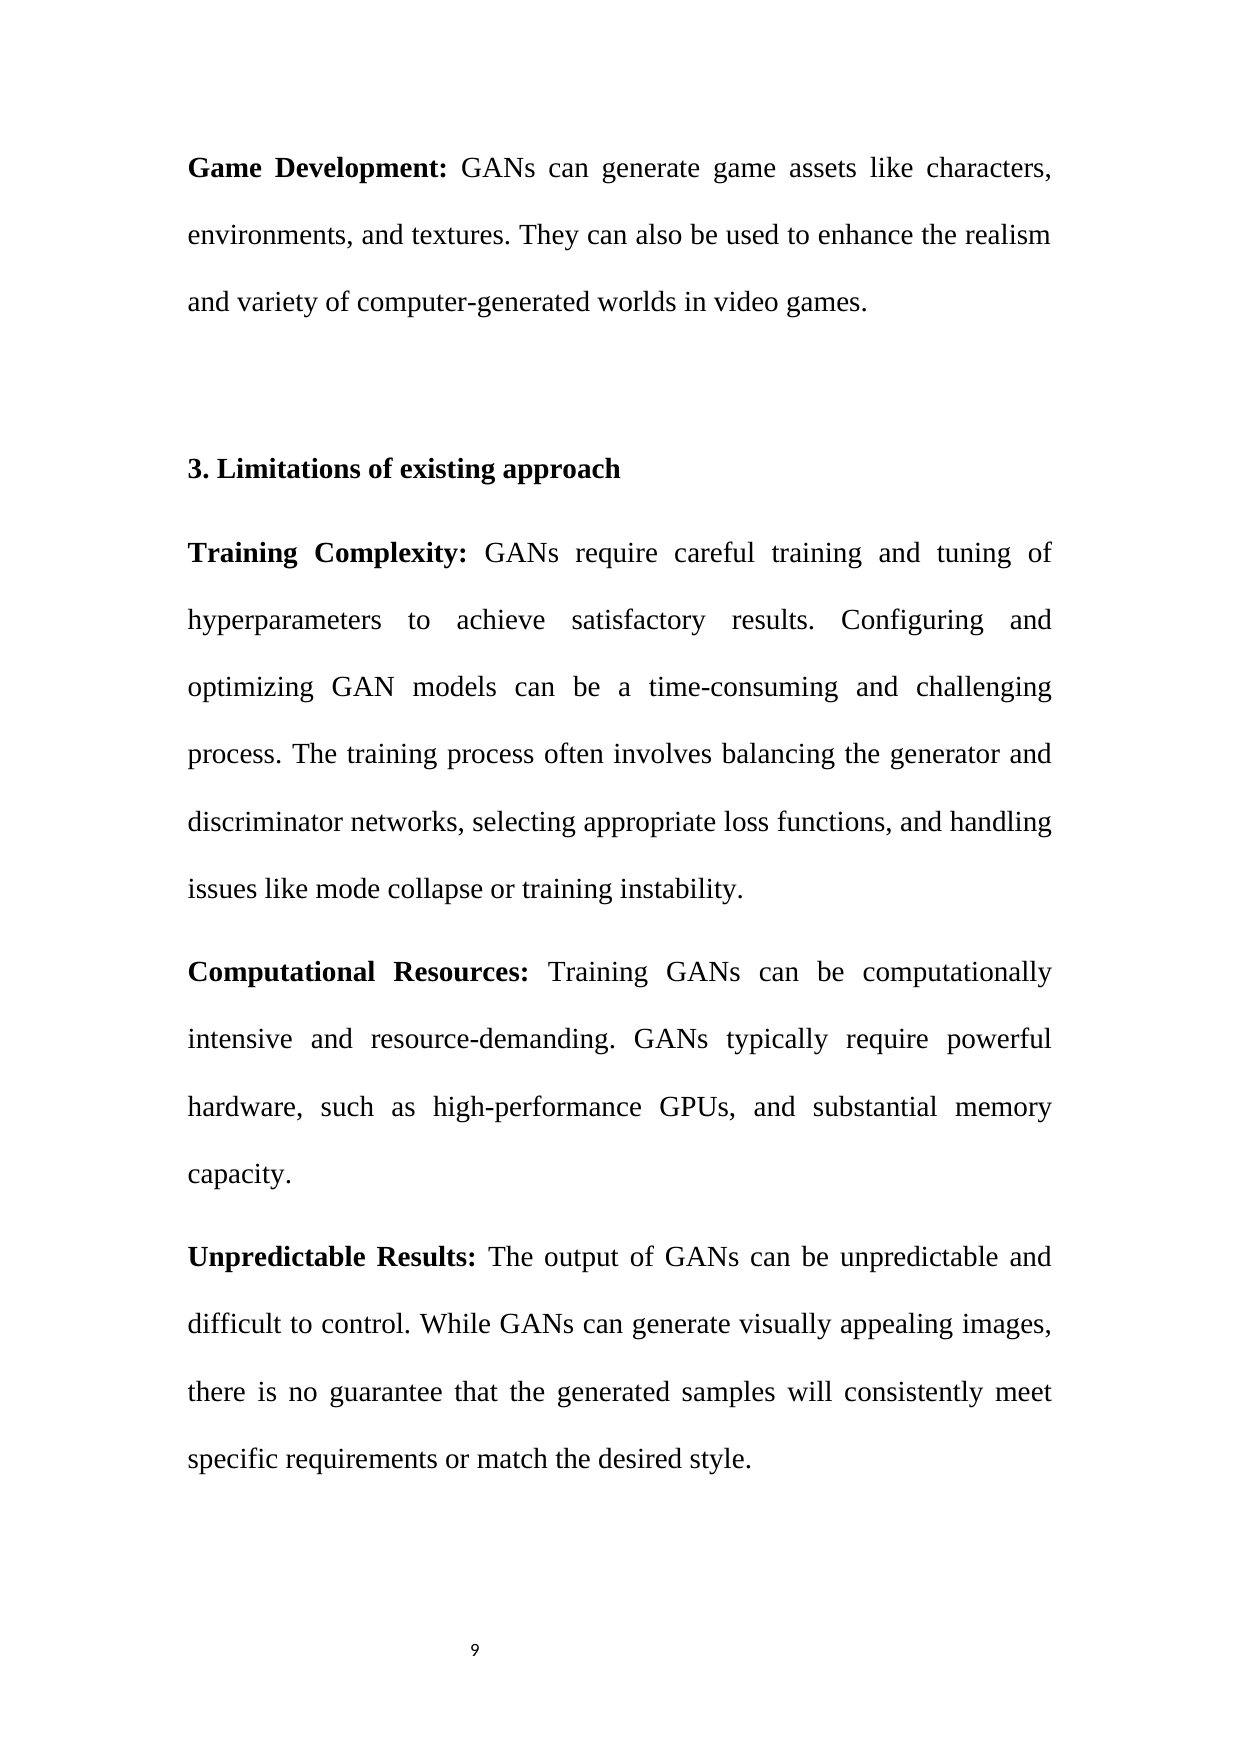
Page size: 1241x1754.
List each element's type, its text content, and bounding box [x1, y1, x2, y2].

list Unpredictable Results: The output of GANs can be unpredictable and difficult to control. While GANs can generate visually appealing images, there is no guarantee that the generated samples will consistently meet specific requirements or match the desired style. [187, 1239, 1053, 1474]
list Game Development: GANs can generate game assets like characters, environments, and textures. They can also be used to enhance the realism and variety of computer-generated worlds in video games. [187, 150, 1053, 318]
list Limitations of existing approach [187, 452, 1053, 485]
list Computational Resources: Training GANs can be computationally intensive and resource-demanding. GANs typically require powerful hardware, such as high-performance GPUs, and substantial memory capacity. [187, 954, 1053, 1189]
list Training Complexity: GANs require careful training and tuning of hyperparameters to achieve satisfactory results. Configuring and optimizing GAN models can be a time-consuming and challenging process. The training process often involves balancing the generator and discriminator networks, selecting appropriate loss functions, and handling issues like mode collapse or training instability. [187, 535, 1053, 904]
